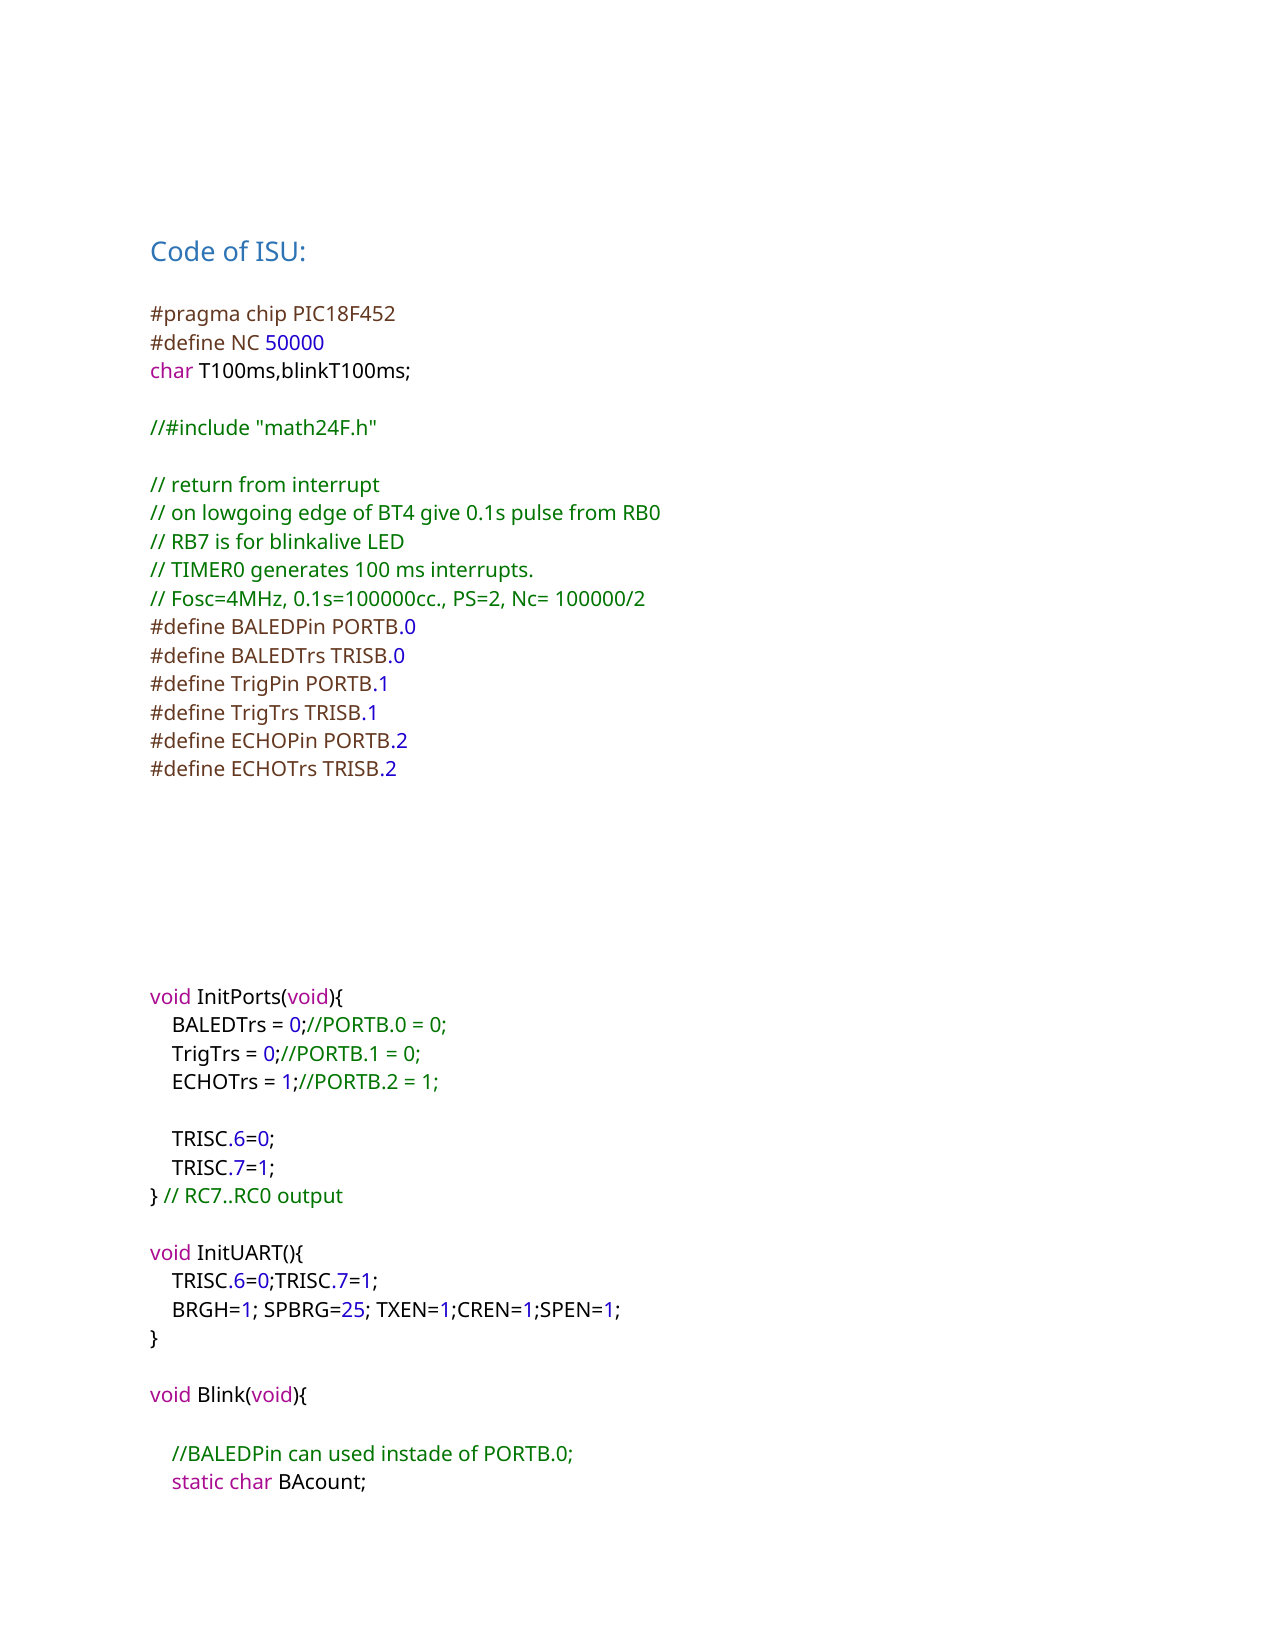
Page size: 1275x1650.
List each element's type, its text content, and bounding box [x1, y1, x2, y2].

text ECHOTrs = 1;//PORTB.2 = 1; [150, 1067, 1125, 1096]
subtitle Code of ISU: [150, 232, 1125, 269]
text BALEDTrs = 0;//PORTB.0 = 0; [150, 1010, 1125, 1039]
text // return from interrupt [150, 470, 1125, 498]
text TRISC.6=0; [150, 1124, 1125, 1153]
text #pragma chip PIC18F452 [150, 299, 1125, 328]
text //BALEDPin can used instade of PORTB.0; [150, 1439, 1125, 1467]
text // RB7 is for blinkalive LED [150, 527, 1125, 555]
text #define ECHOTrs TRISB.2 [150, 754, 1125, 783]
text TRISC.6=0;TRISC.7=1; [150, 1266, 1125, 1295]
text } // RC7..RC0 output [150, 1181, 1125, 1209]
text void InitPorts(void){ [150, 982, 1125, 1010]
text } [150, 1323, 1125, 1352]
text #define NC 50000 [150, 328, 1125, 356]
text void Blink(void){ [150, 1380, 1125, 1408]
text #define BALEDPin PORTB.0 [150, 612, 1125, 641]
text // Fosc=4MHz, 0.1s=100000cc., PS=2, Nc= 100000/2 [150, 584, 1125, 612]
text #define BALEDTrs TRISB.0 [150, 641, 1125, 669]
text #define ECHOPin PORTB.2 [150, 726, 1125, 754]
text void InitUART(){ [150, 1238, 1125, 1266]
text // on lowgoing edge of BT4 give 0.1s pulse from RB0 [150, 498, 1125, 527]
text static char BAcount; [150, 1467, 1125, 1496]
text TrigTrs = 0;//PORTB.1 = 0; [150, 1039, 1125, 1067]
text char T100ms,blinkT100ms; [150, 356, 1125, 385]
text TRISC.7=1; [150, 1153, 1125, 1181]
text #define TrigPin PORTB.1 [150, 669, 1125, 698]
text BRGH=1; SPBRG=25; TXEN=1;CREN=1;SPEN=1; [150, 1295, 1125, 1323]
text #define TrigTrs TRISB.1 [150, 698, 1125, 726]
text //#include "math24F.h" [150, 413, 1125, 442]
text // TIMER0 generates 100 ms interrupts. [150, 555, 1125, 584]
